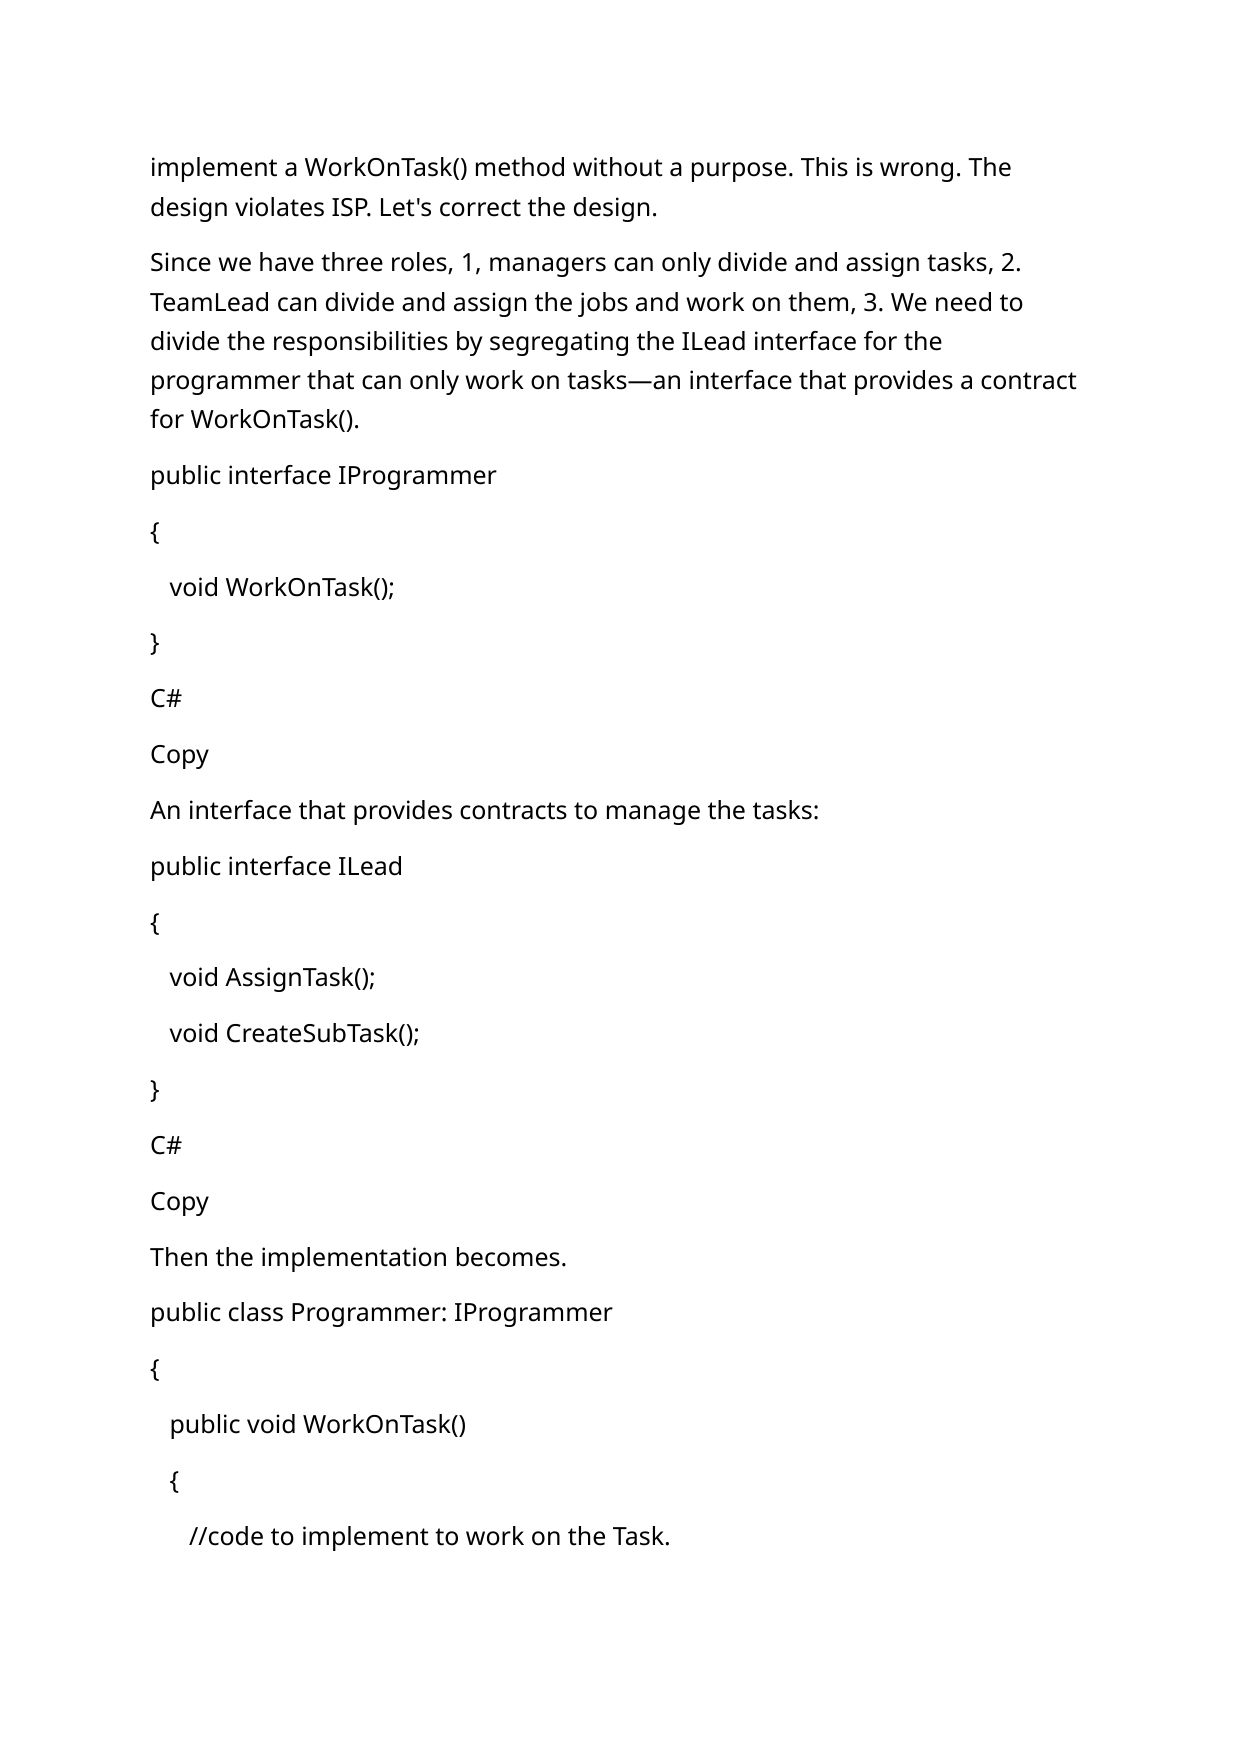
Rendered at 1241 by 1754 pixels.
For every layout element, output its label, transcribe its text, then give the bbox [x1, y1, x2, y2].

text void CreateSubTask(); [150, 1016, 1090, 1050]
text } [150, 1072, 1090, 1106]
text { [150, 1351, 1090, 1385]
text public interface IProgrammer [150, 457, 1090, 492]
text { [150, 513, 1090, 547]
text An interface that provides contracts to manage the tasks: [150, 792, 1090, 827]
text Copy [150, 737, 1090, 771]
text } [150, 625, 1090, 659]
text C# [150, 1127, 1090, 1162]
text public class Programmer: IProgrammer [150, 1295, 1090, 1329]
text { [150, 1462, 1090, 1497]
text C# [150, 681, 1090, 715]
text Copy [150, 1183, 1090, 1217]
text public void WorkOnTask() [150, 1407, 1090, 1441]
text //code to implement to work on the Task. [150, 1518, 1090, 1552]
text Since we have three roles, 1, managers can only divide and assign tasks, 2. TeamLead can divide and assign the jobs and work on them, 3. We need to divide the responsibilities by segregating the ILead interface for the programmer that can only work on tasks—an interface that provides a contract for WorkOnTask(). [150, 245, 1090, 436]
text void AssignTask(); [150, 960, 1090, 994]
text Then the implementation becomes. [150, 1239, 1090, 1273]
text public interface ILead [150, 848, 1090, 882]
text { [150, 904, 1090, 938]
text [150, 150, 1090, 223]
text void WorkOnTask(); [150, 569, 1090, 603]
